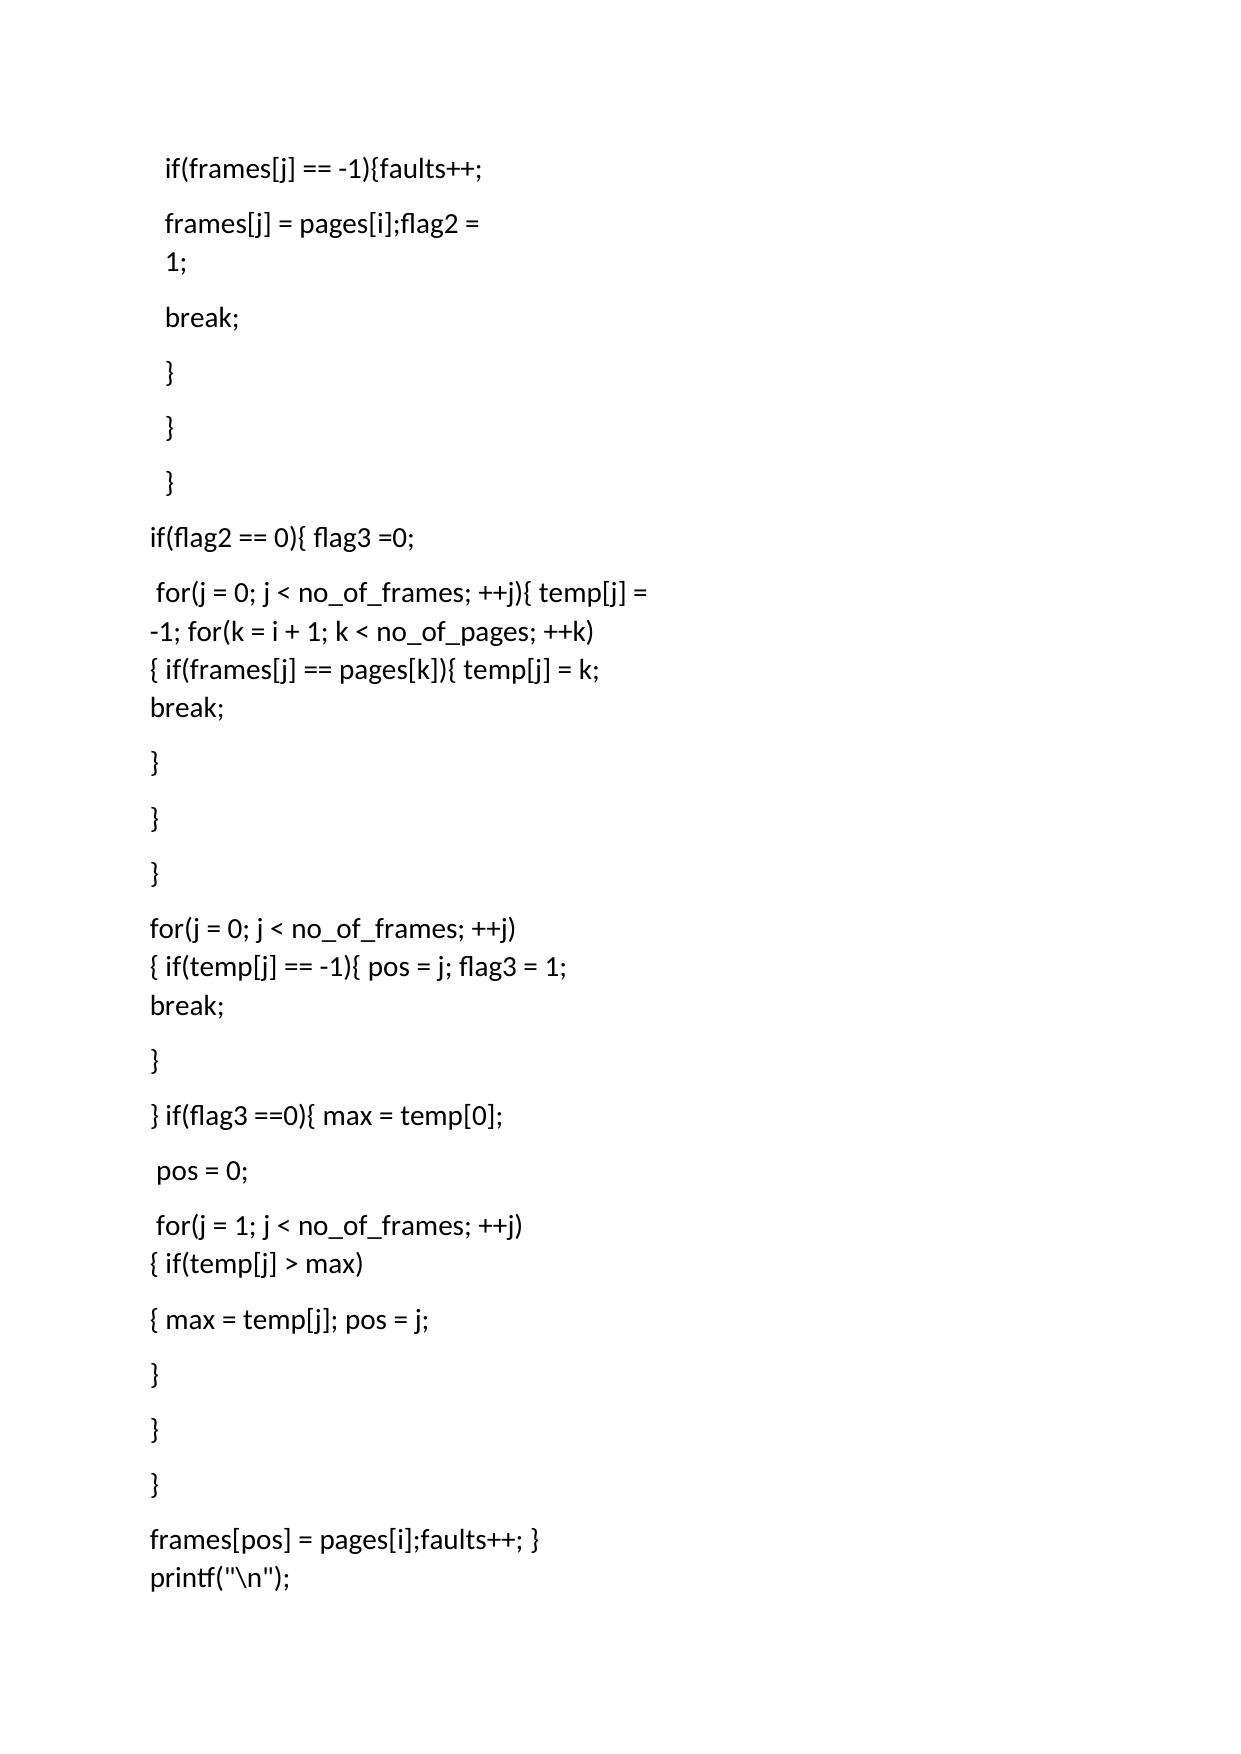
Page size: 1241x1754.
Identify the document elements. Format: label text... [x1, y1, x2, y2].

text { max = temp[j]; pos = j; [149, 1301, 609, 1336]
text frames[j] = pages[i];flag2 = 1; [164, 205, 504, 279]
text } [149, 1411, 886, 1447]
text break; [164, 299, 886, 334]
text for(j = 0; j < no_of_frames; ++j){ if(temp[j] == -1){ pos = j; flag3 = 1; break; [149, 910, 595, 1022]
text } [164, 464, 886, 499]
text for(j = 1; j < no_of_frames; ++j){ if(temp[j] > max) [149, 1207, 609, 1281]
text if(flag2 == 0){ flag3 =0; [149, 519, 650, 555]
text frames[pos] = pages[i];faults++; } printf("\n"); [149, 1521, 609, 1595]
text } [149, 800, 886, 835]
text } [149, 855, 886, 890]
text pos = 0; [149, 1152, 609, 1188]
text } if(flag3 ==0){ max = temp[0]; [149, 1097, 609, 1133]
text } [149, 1466, 886, 1502]
text } [149, 1356, 886, 1391]
text } [164, 354, 886, 389]
text for(j = 0; j < no_of_frames; ++j){ temp[j] = -1; for(k = i + 1; k < no_of_pages; ++k){ if(frames[j] == pages[k]){ temp[j] = k; break; [149, 574, 650, 725]
text } [149, 1042, 886, 1077]
text if(frames[j] == -1){faults++; [164, 150, 609, 186]
text } [149, 744, 886, 780]
text } [164, 409, 886, 444]
